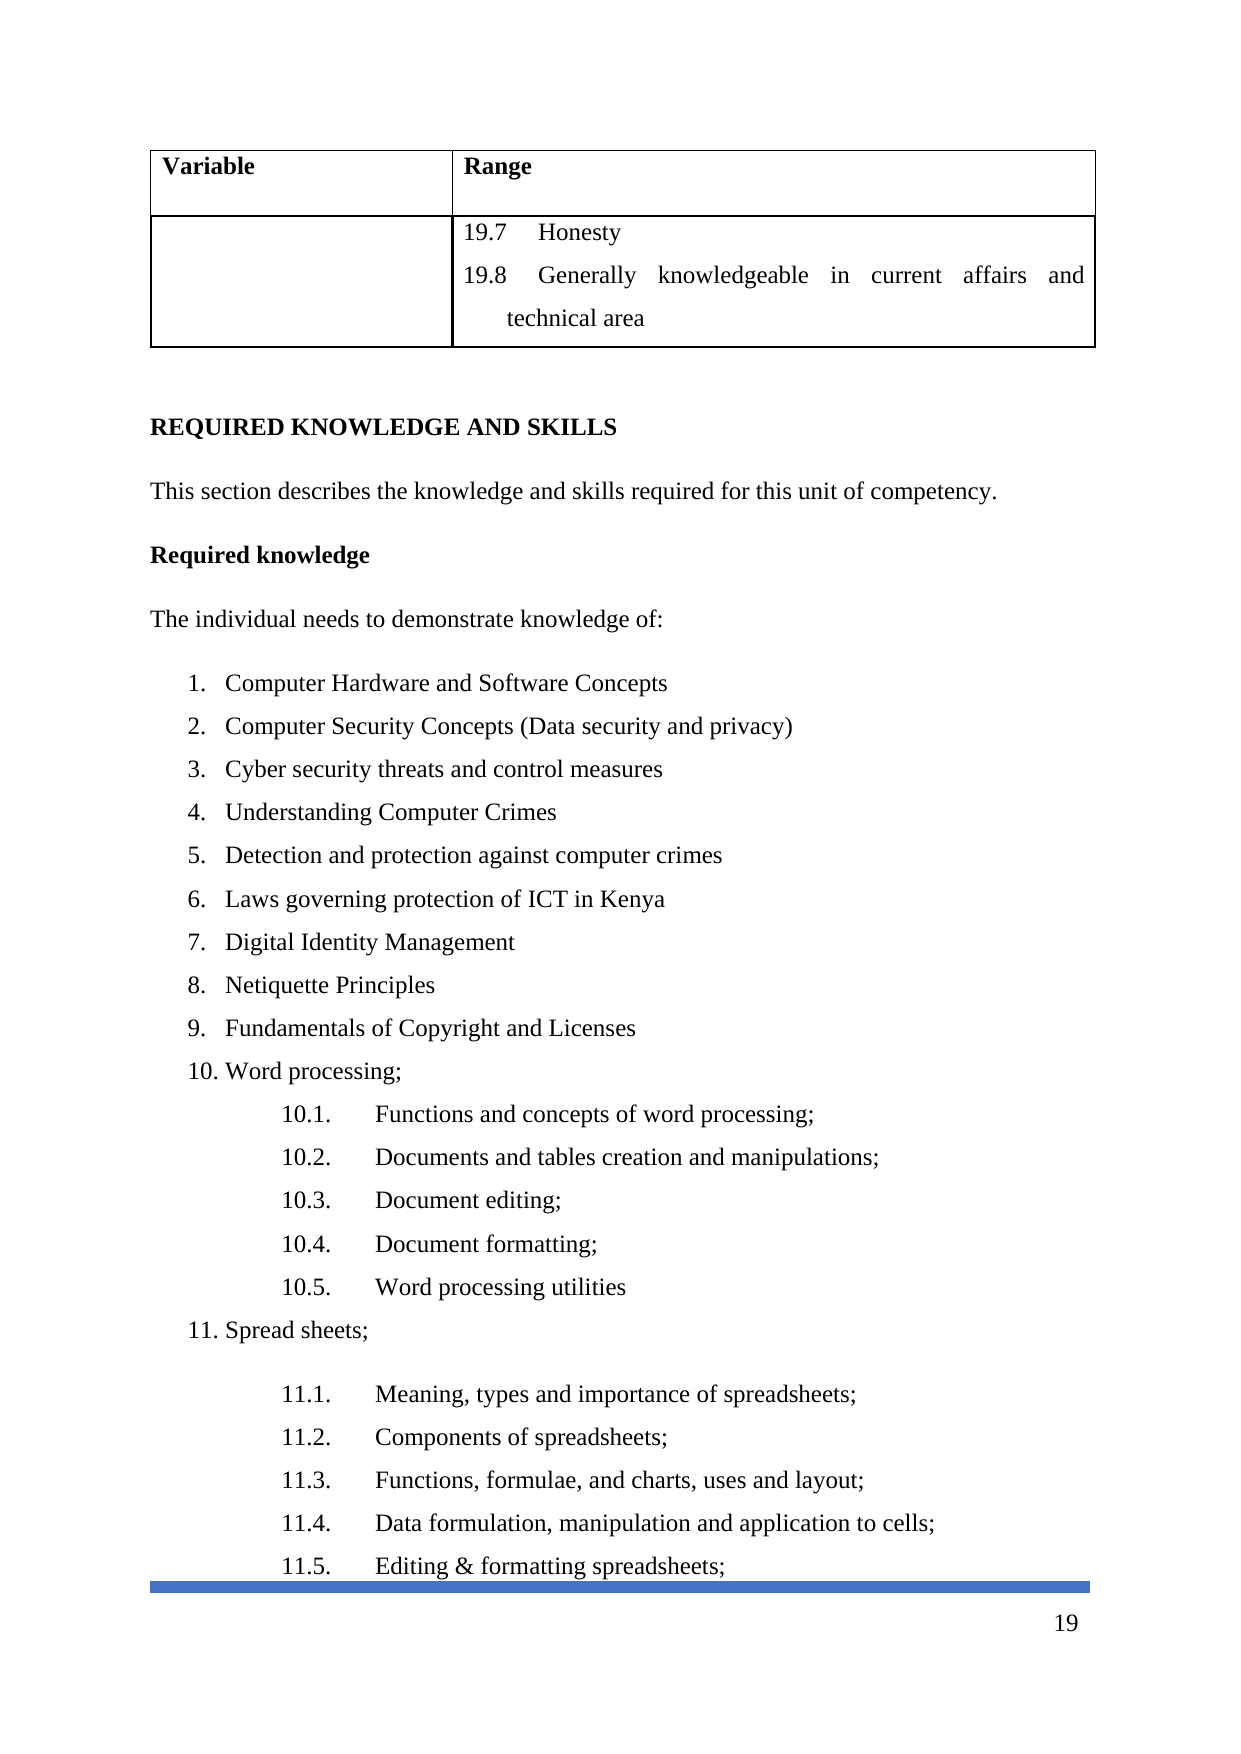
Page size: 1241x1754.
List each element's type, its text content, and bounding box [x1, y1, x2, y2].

list Spread sheets; [187, 1315, 1090, 1344]
list Cyber security threats and control measures [187, 754, 1090, 783]
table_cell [454, 217, 1094, 346]
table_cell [152, 217, 451, 346]
list Documents and tables creation and manipulations; [281, 1142, 1090, 1171]
text REQUIRED KNOWLEDGE AND SKILLS [150, 412, 1090, 441]
list Document formatting; [281, 1229, 1090, 1257]
text This section describes the knowledge and skills required for this unit of competency. [150, 476, 1090, 505]
list Word processing; [187, 1056, 1090, 1085]
list Functions and concepts of word processing; [281, 1099, 1090, 1128]
list Computer Hardware and Software Concepts [187, 668, 1090, 697]
list Laws governing protection of ICT in Kenya [187, 884, 1090, 912]
list Functions, formulae, and charts, uses and layout; [281, 1465, 1090, 1494]
list Detection and protection against computer crimes [187, 841, 1090, 869]
table_header Variable [151, 151, 452, 215]
list Netiquette Principles [187, 970, 1090, 999]
list Meaning, types and importance of spreadsheets; [281, 1379, 1090, 1408]
list Data formulation, manipulation and application to cells; [281, 1508, 1090, 1537]
table_header Range [453, 151, 1095, 215]
list Computer Security Concepts (Data security and privacy) [187, 711, 1090, 740]
list Digital Identity Management [187, 927, 1090, 956]
list Word processing utilities [281, 1272, 1090, 1301]
list Fundamentals of Copyright and Licenses [187, 1013, 1090, 1042]
text The individual needs to demonstrate knowledge of: [150, 604, 1090, 633]
text Required knowledge [150, 540, 1090, 569]
list Document editing; [281, 1186, 1090, 1214]
list Editing & formatting spreadsheets; [281, 1551, 1090, 1580]
list Understanding Computer Crimes [187, 797, 1090, 826]
list Components of spreadsheets; [281, 1422, 1090, 1451]
